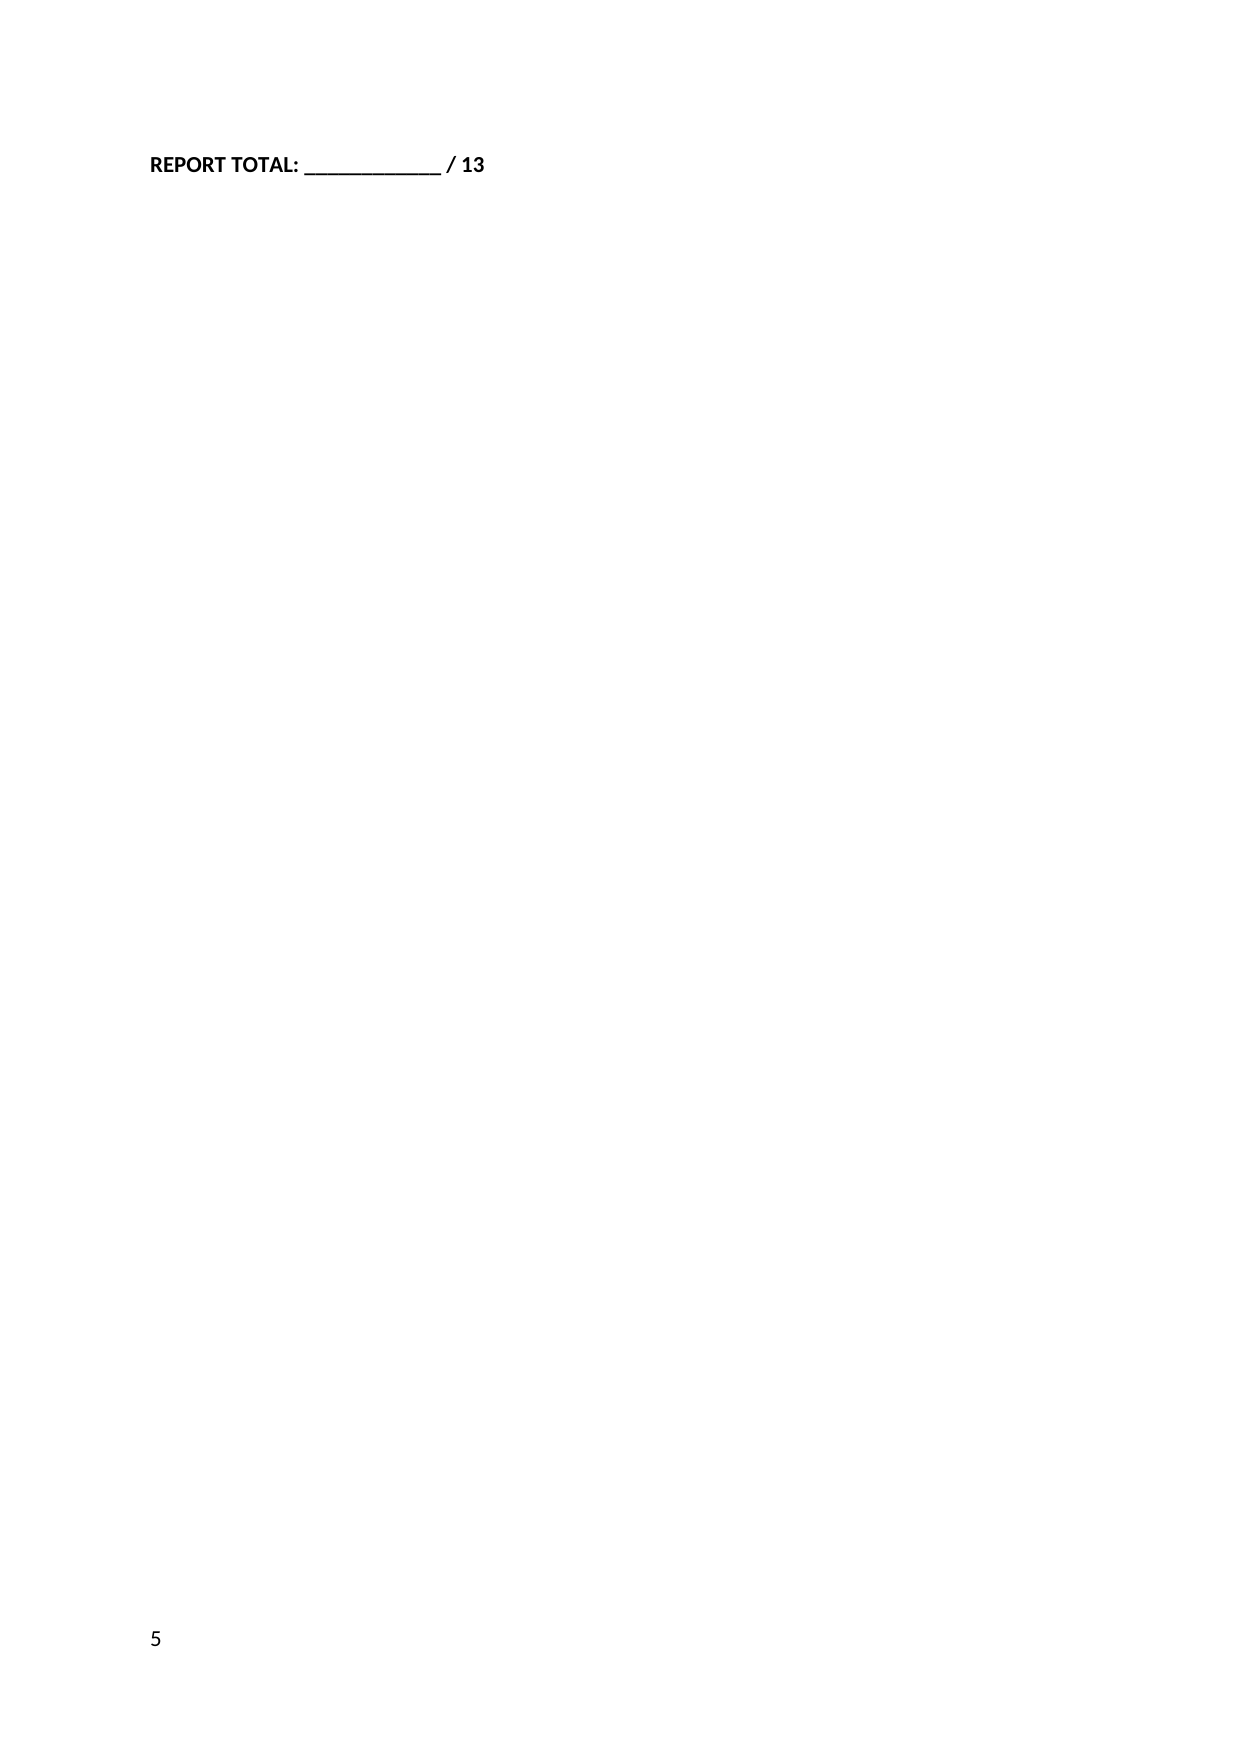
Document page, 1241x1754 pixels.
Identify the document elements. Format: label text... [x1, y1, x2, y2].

text REPORT TOTAL: ____________ / 13 [150, 150, 1090, 178]
